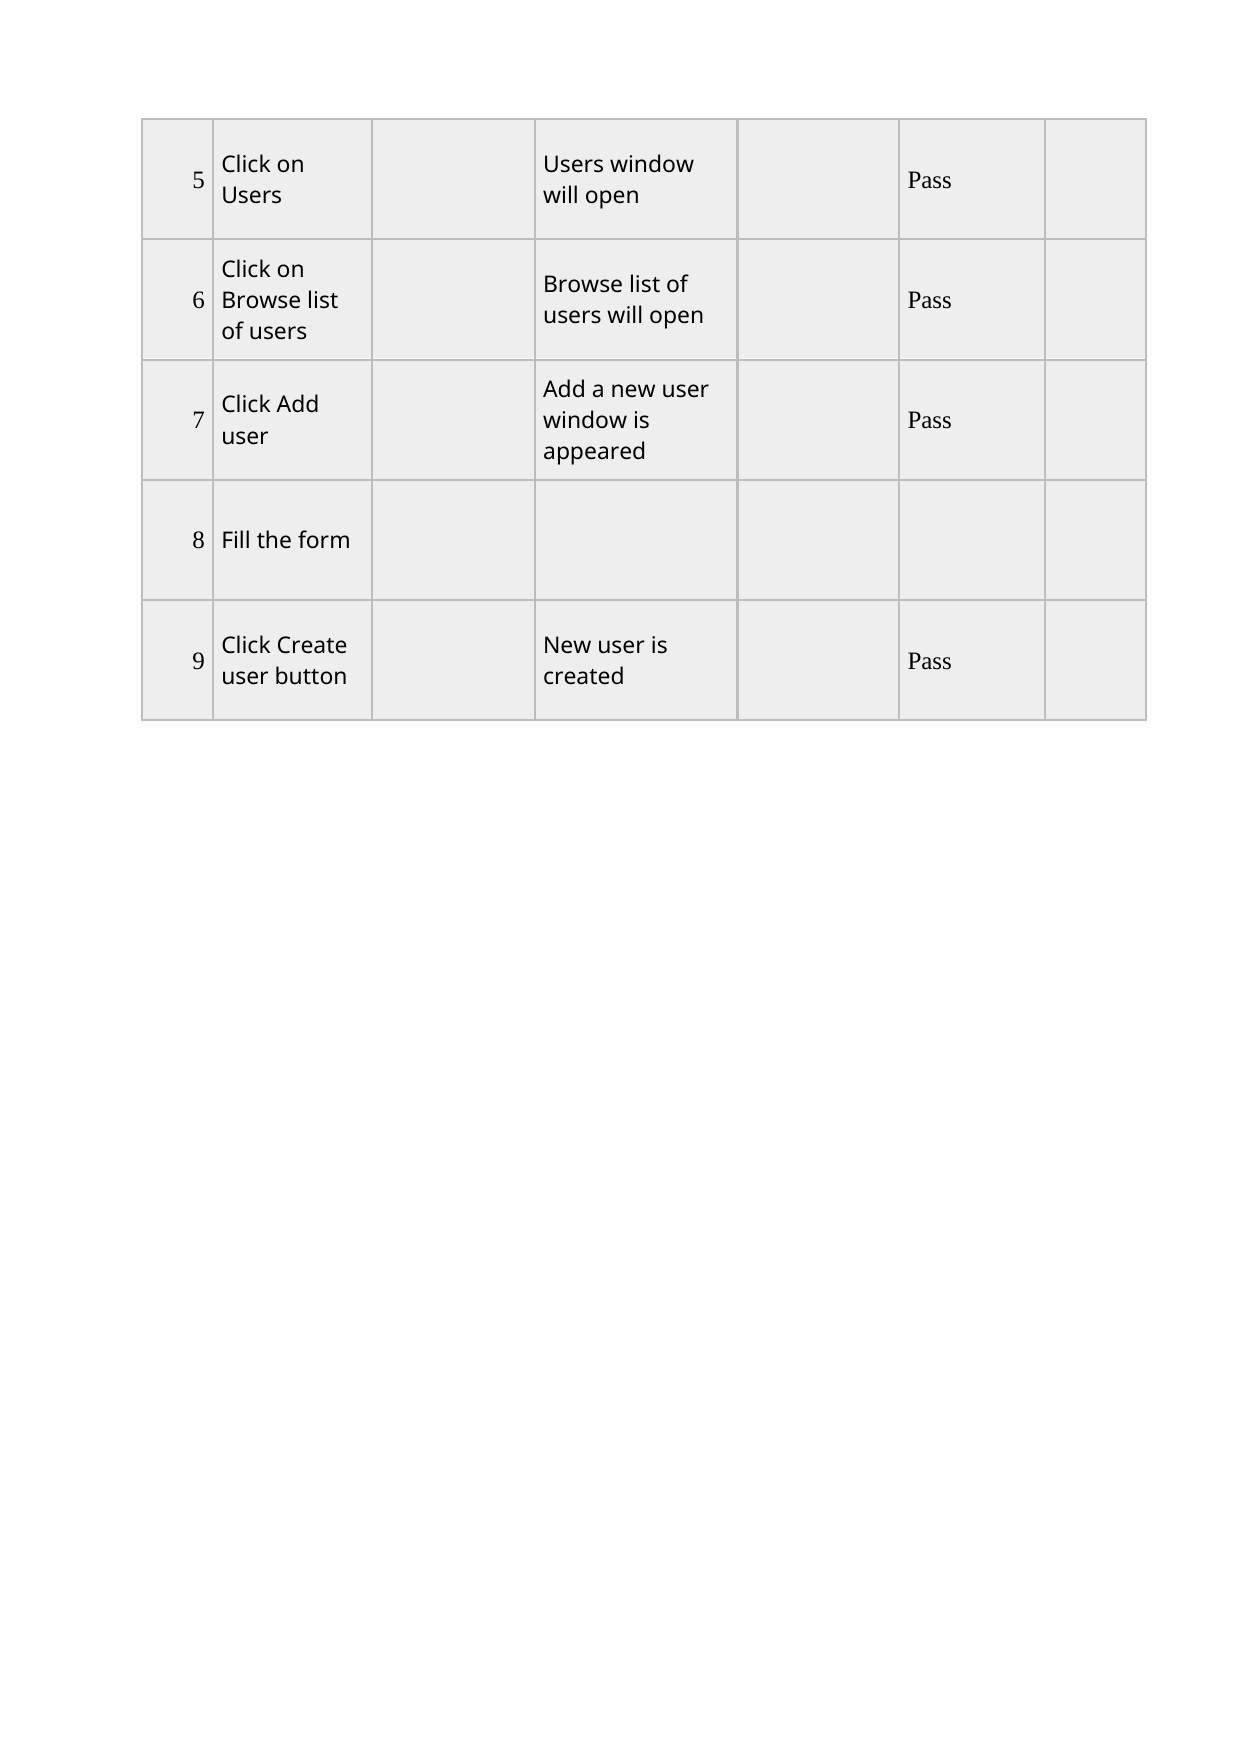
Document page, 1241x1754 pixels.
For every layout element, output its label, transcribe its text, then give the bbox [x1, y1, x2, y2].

table_cell [373, 240, 534, 358]
table_cell Click on Users [214, 120, 371, 238]
table_cell [739, 361, 898, 479]
table_cell [739, 481, 898, 599]
table_cell [1046, 601, 1145, 719]
table_cell 5 [143, 120, 212, 238]
table_cell Fill the form [214, 481, 371, 599]
table_cell Pass [900, 120, 1044, 238]
table_cell Click on Browse list of users [214, 240, 371, 358]
table_cell Click Add user [214, 361, 371, 479]
table_cell [739, 120, 898, 238]
table_cell Add a new user window is appeared [536, 361, 736, 479]
table_cell Click Create user button [214, 601, 371, 719]
table_cell [536, 481, 736, 599]
table_cell [373, 361, 534, 479]
table_cell [373, 120, 534, 238]
table_cell [373, 601, 534, 719]
table_cell Browse list of users will open [536, 240, 736, 358]
table_cell [900, 481, 1044, 599]
table_cell [1046, 361, 1145, 479]
table_cell Users window will open [536, 120, 736, 238]
table_cell [1046, 481, 1145, 599]
table_cell [739, 240, 898, 358]
table_cell [1046, 240, 1145, 358]
table_cell [373, 481, 534, 599]
table_cell 6 [143, 240, 212, 358]
table_cell New user is created [536, 601, 736, 719]
table_cell Pass [900, 601, 1044, 719]
table_cell 7 [143, 361, 212, 479]
table_cell Pass [900, 240, 1044, 358]
table_cell 8 [143, 481, 212, 599]
table_cell Pass [900, 361, 1044, 479]
table_cell [1046, 120, 1145, 238]
table_cell 9 [143, 601, 212, 719]
table_cell [739, 601, 898, 719]
